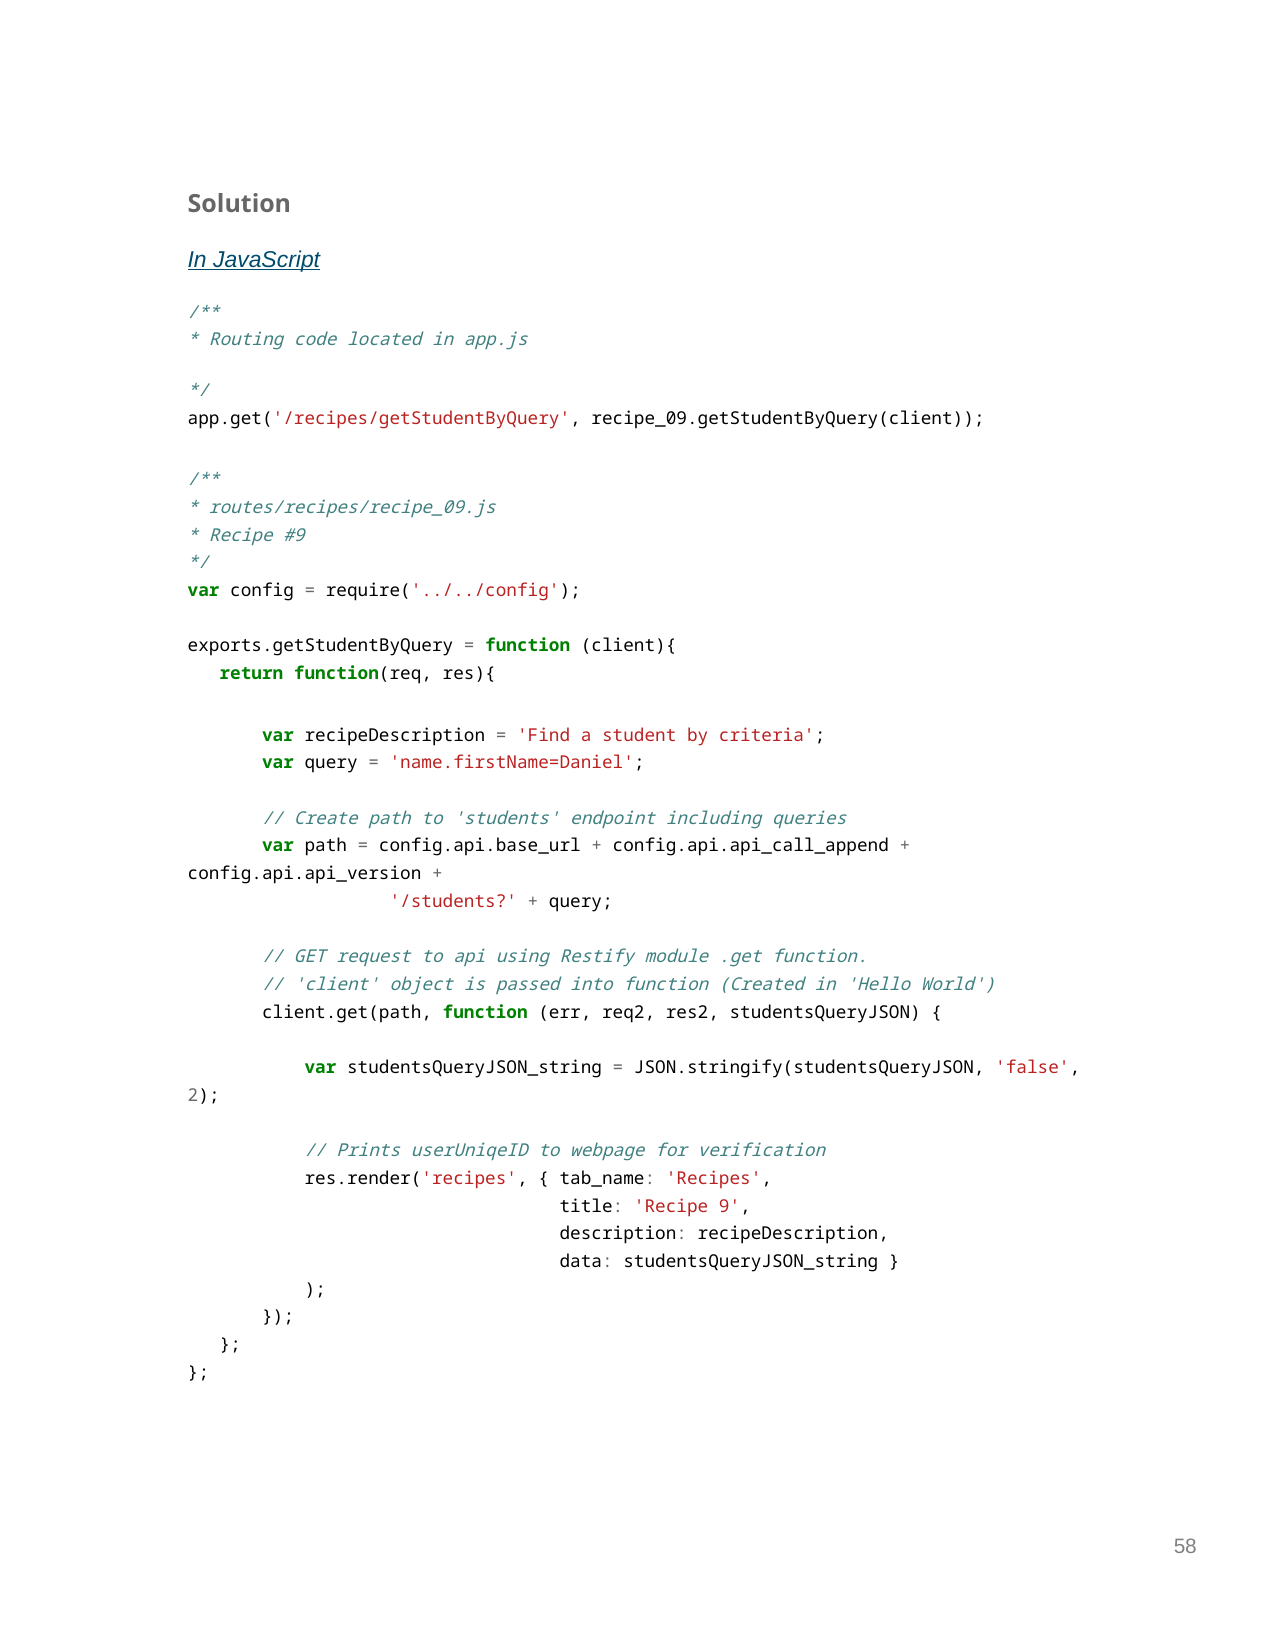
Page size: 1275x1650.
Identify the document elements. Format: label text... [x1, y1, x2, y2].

text */ [187, 377, 1087, 402]
text var recipeDescription = 'Find a student by criteria'; var query = 'name.firstName=Daniel'; // Create path to 'students' endpoint including queries var path = config.api.base_url + config.api.api_call_append + config.api.api_version + '/students?' + query; // GET request to api using Restify module .get function. // 'client' object is passed into function (Created in 'Hello World') client.get(path, function (err, req2, res2, studentsQueryJSON) { var studentsQueryJSON_string = JSON.stringify(studentsQueryJSON, 'false', 2); // Prints userUniqeID to webpage for verification res.render('recipes', { tab_name: 'Recipes', title: 'Recipe 9', [187, 722, 1087, 1217]
text * Recipe #9 */ var config = require('../../config'); exports.getStudentByQuery = function (client){ return function(req, res){ [187, 522, 1087, 718]
text /** * routes/recipes/recipe_09.js [187, 467, 1087, 518]
text description: recipeDescription, data: studentsQueryJSON_string } ); }); }; }; [187, 1221, 1087, 1383]
text /** * Routing code located in app.js [187, 299, 1087, 351]
subtitle In JavaScript [187, 246, 1087, 272]
subtitle Solution [187, 186, 1087, 220]
text app.get('/recipes/getStudentByQuery', recipe_09.getStudentByQuery(client)); [187, 405, 1087, 462]
